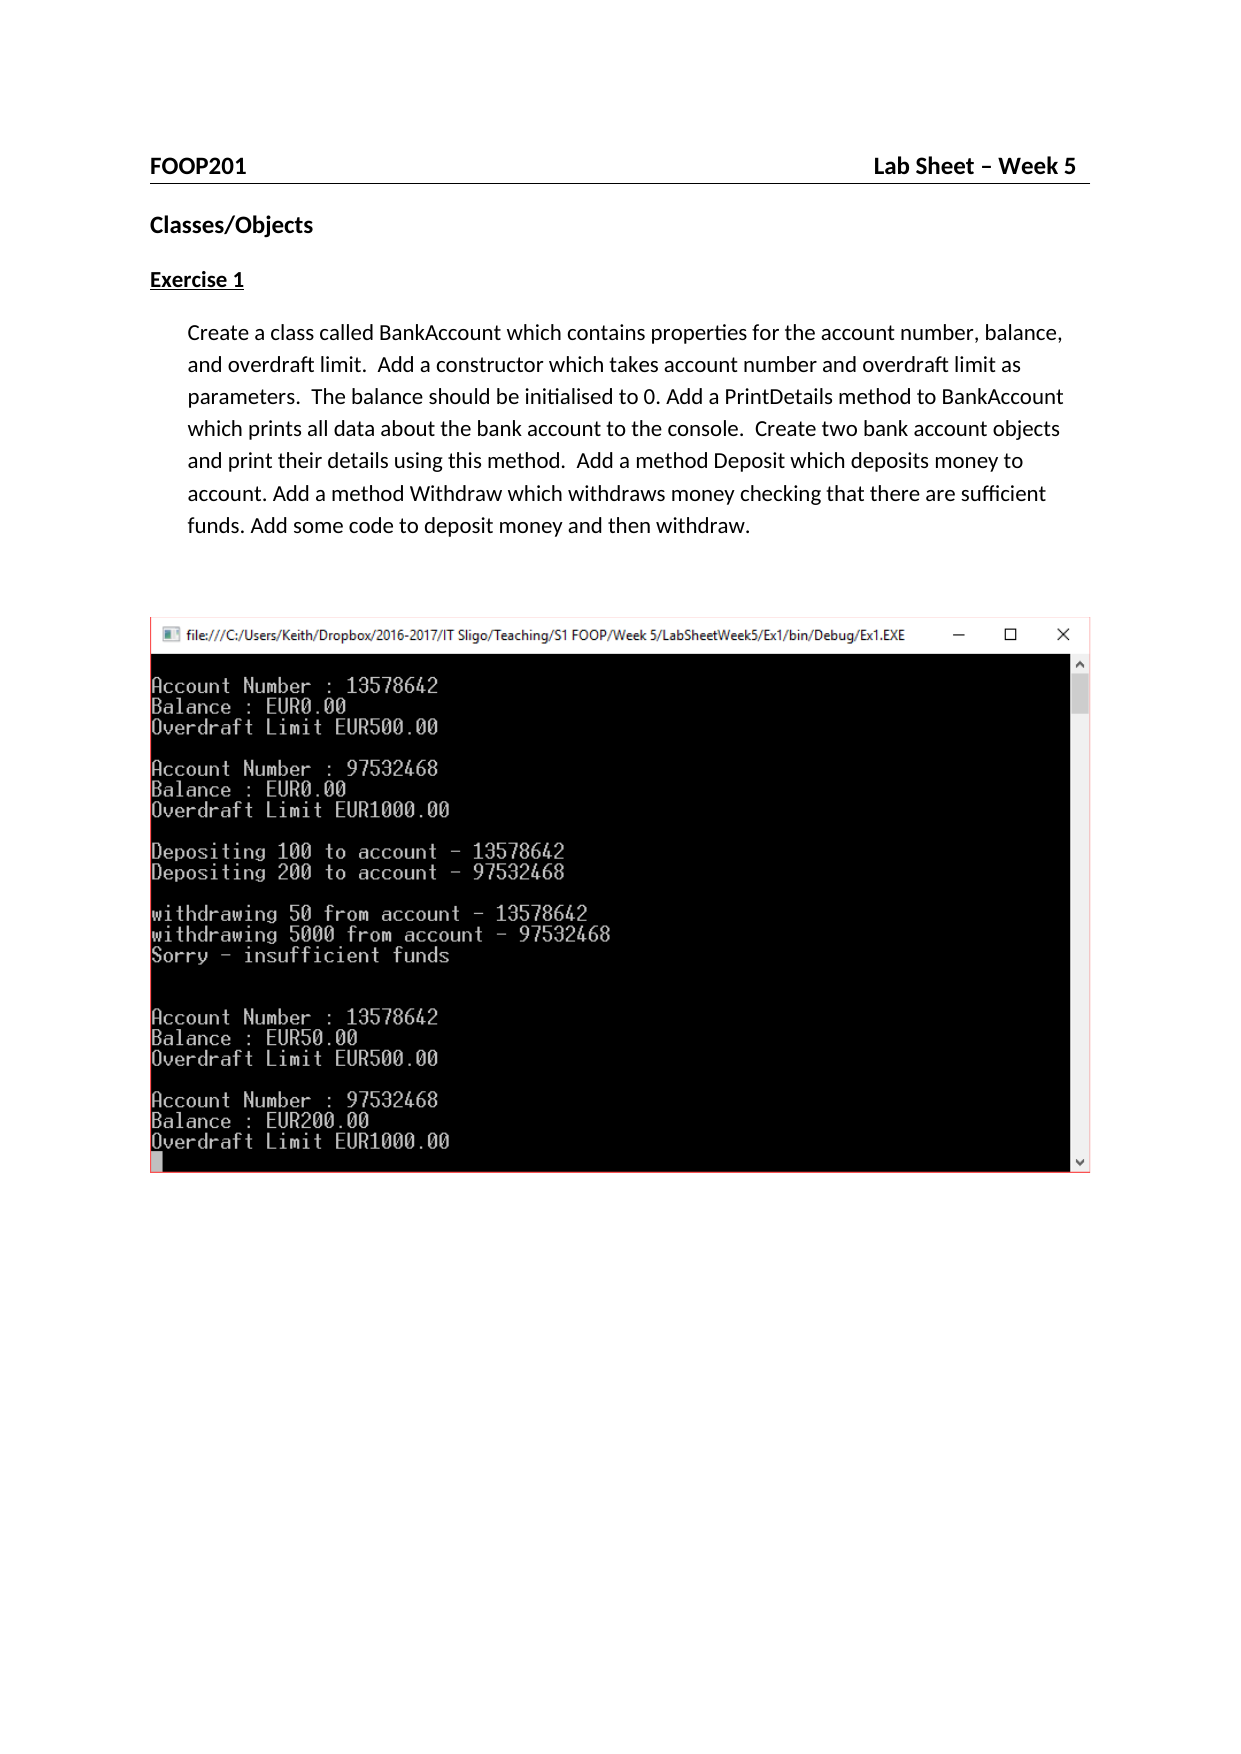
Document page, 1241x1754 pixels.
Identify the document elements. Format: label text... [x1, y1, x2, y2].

picture [150, 617, 1091, 1173]
text Classes/Objects [150, 209, 1090, 239]
text Exercise 1 [150, 265, 1090, 293]
text FOOP201 Lab Sheet – Week 5 [150, 150, 1090, 183]
text Create a class called BankAccount which contains properties for the account number, balance, and overdraft limit. Add a constructor which takes account number and overdraft limit as parameters. The balance should be initialised to 0. Add a PrintDetails method to BankAccount which prints all data about the bank account to the console. Create two bank account objects and print their details using this method. Add a method Deposit which deposits money to account. Add a method Withdraw which withdraws money checking that there are sufficient funds. Add some code to deposit money and then withdraw. [187, 318, 1090, 539]
